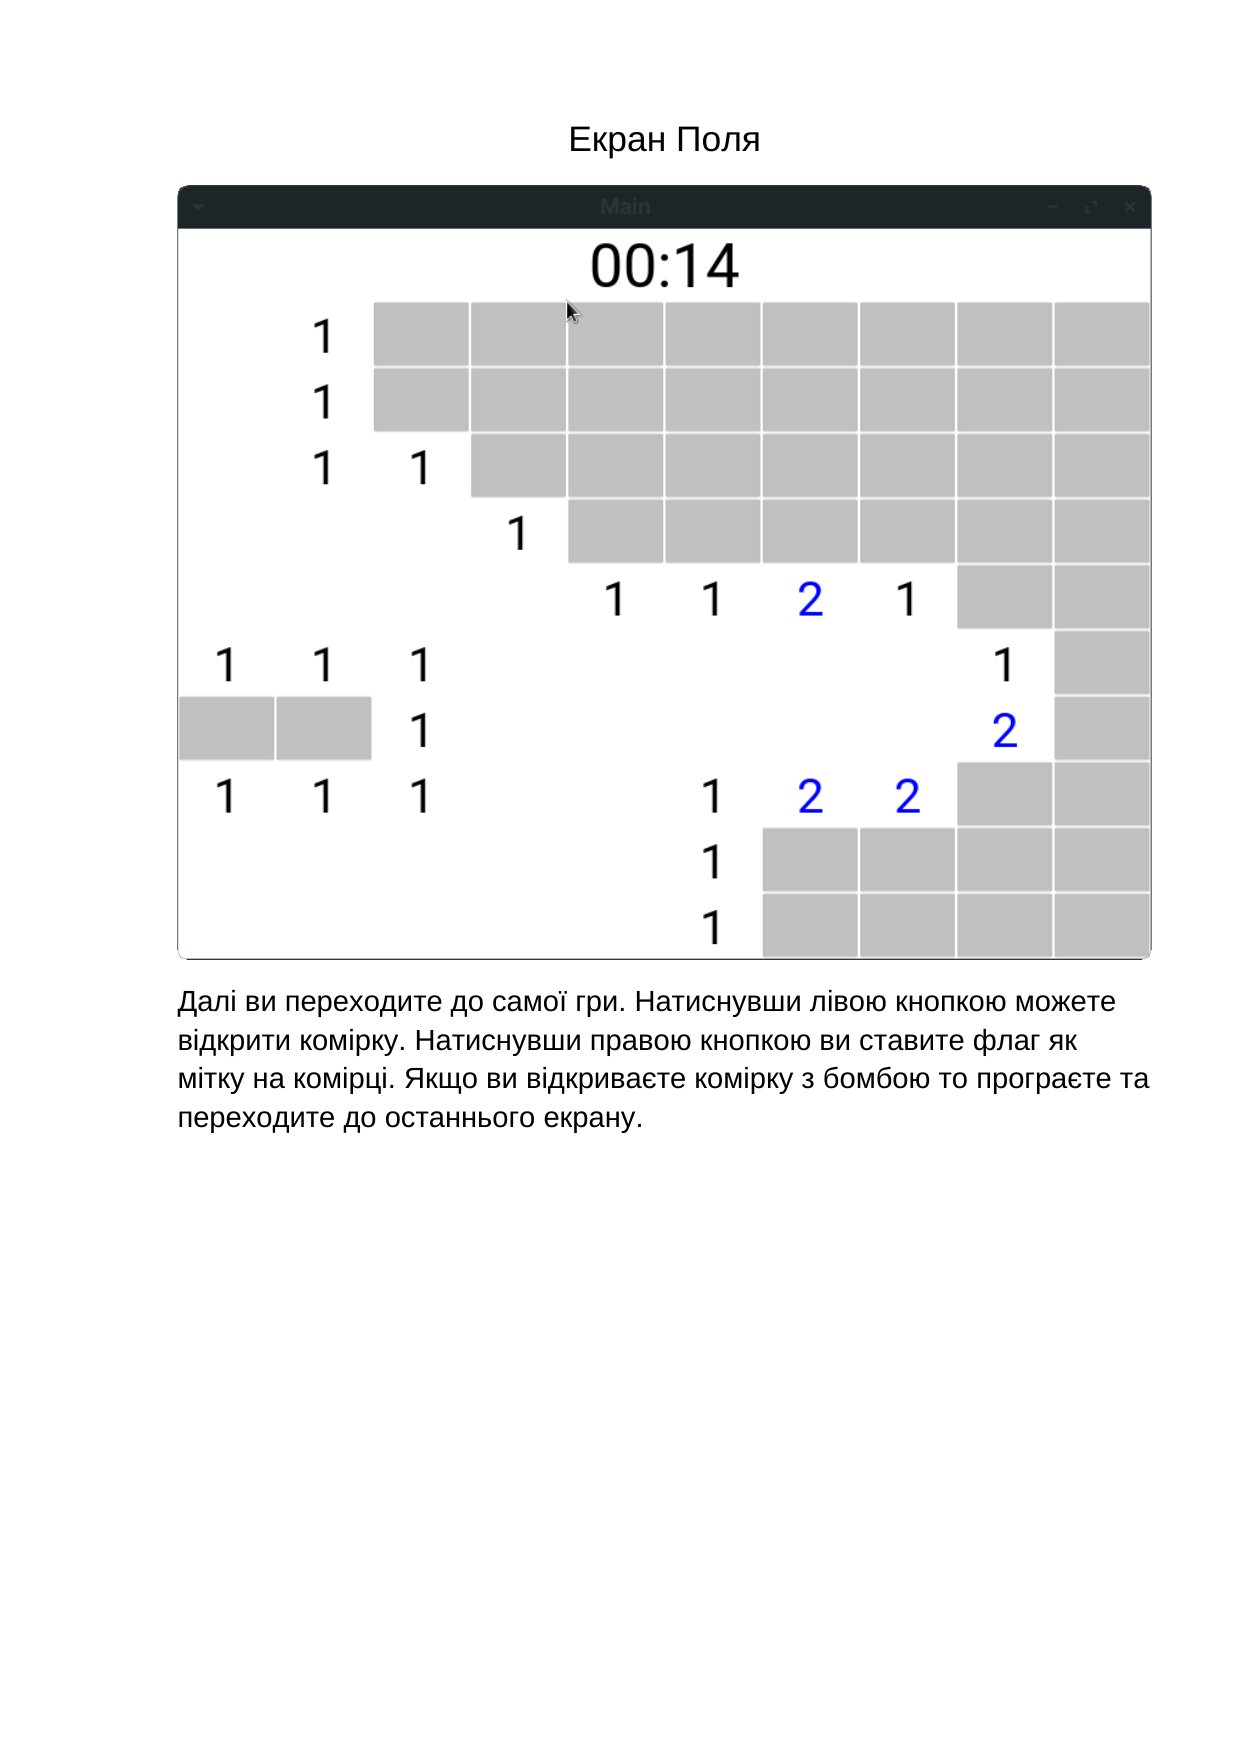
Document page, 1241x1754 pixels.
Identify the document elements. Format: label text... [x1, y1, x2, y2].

subtitle Екран Поля [177, 118, 1152, 159]
picture [177, 185, 1152, 960]
text Далі ви переходите до самої гри. Натиснувши лівою кнопкою можете відкрити комірку. Натиснувши правою кнопкою ви ставите флаг як мітку на комірці. Якщо ви відкриваєте комірку з бомбою то програєте та переходите до останнього екрану. [177, 984, 1152, 1133]
